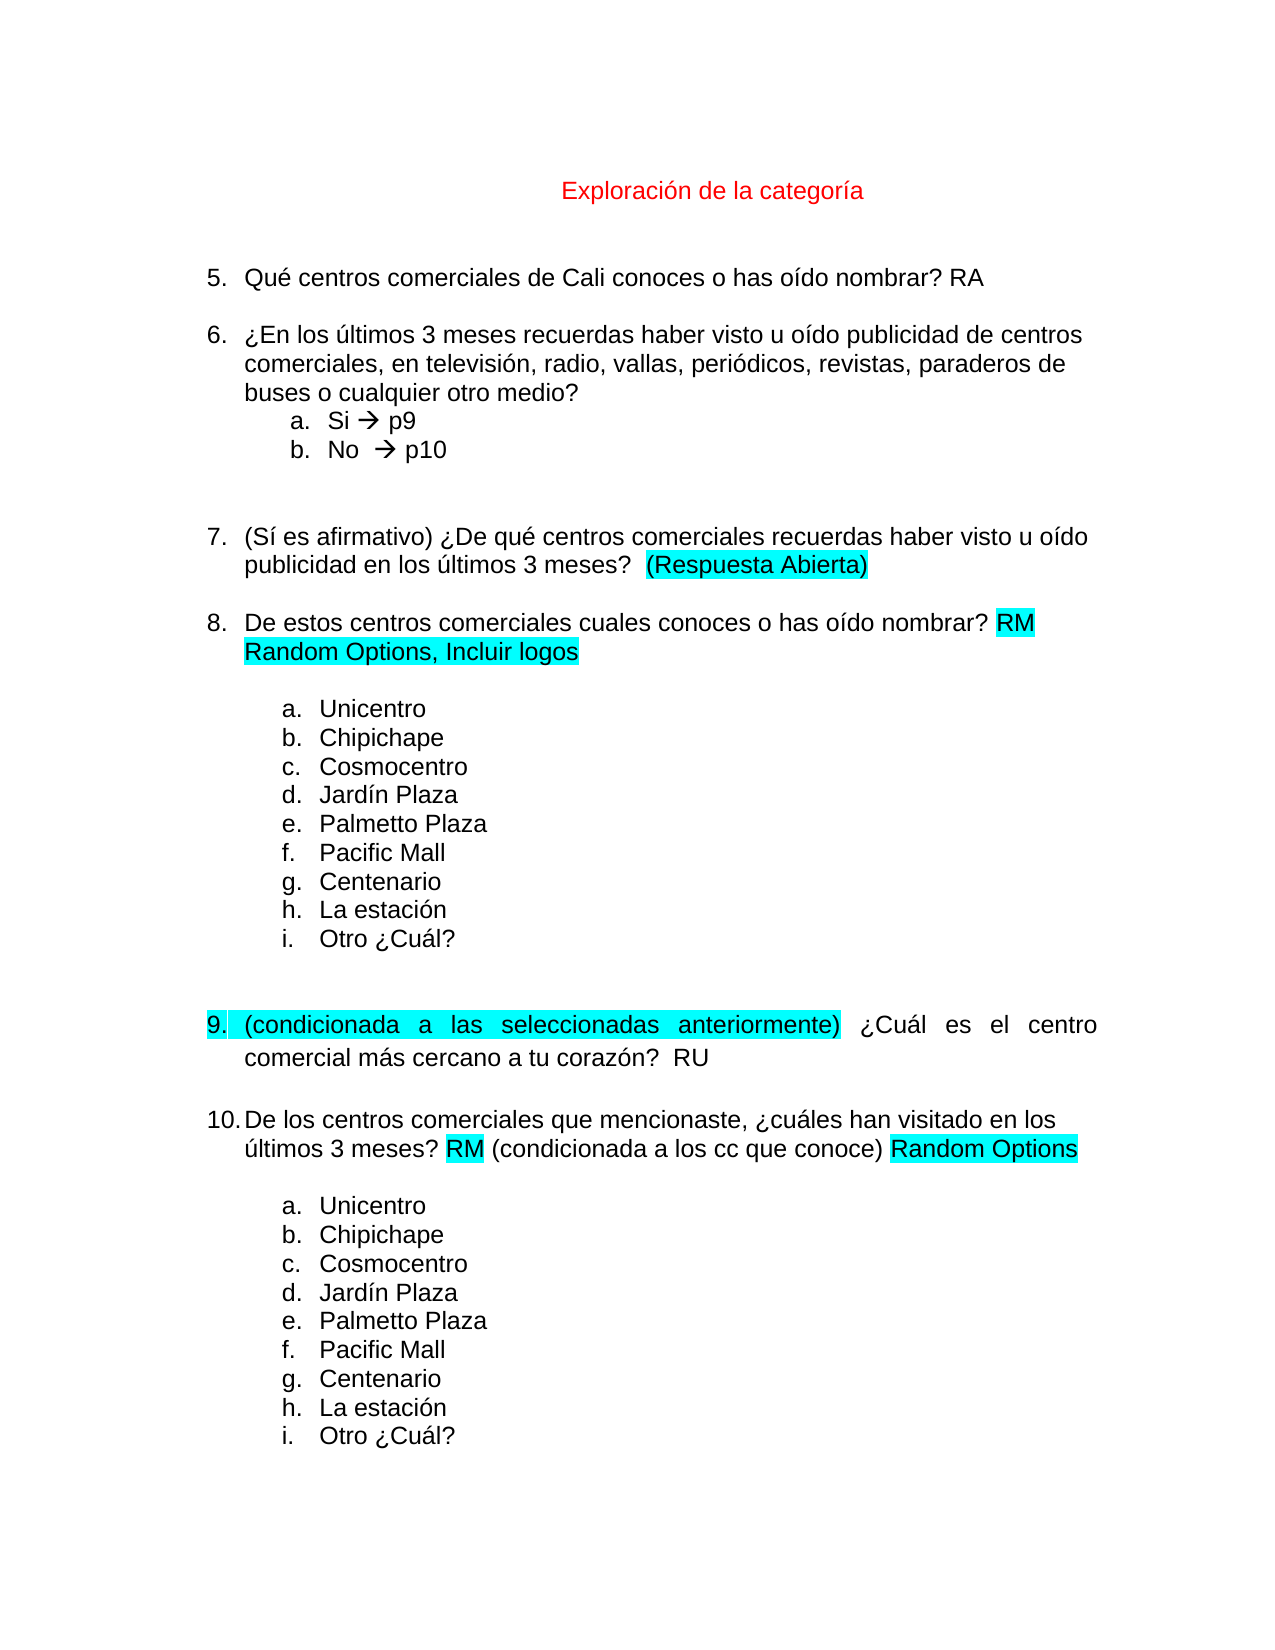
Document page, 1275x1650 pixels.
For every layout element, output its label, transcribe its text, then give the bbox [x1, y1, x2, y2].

list Pacific Mall [282, 838, 1098, 867]
list Centenario [282, 1364, 1098, 1393]
list De los centros comerciales que mencionaste, ¿cuáles han visitado en los últimos 3 meses? RM (condicionada a los cc que conoce) Random Options [207, 1105, 1098, 1163]
list Palmetto Plaza [282, 809, 1098, 838]
list (condicionada a las seleccionadas anteriormente) ¿Cuál es el centro comercial más cercano a tu corazón? RU [207, 1010, 1098, 1072]
list Si p9 [290, 406, 1098, 435]
list Otro ¿Cuál? [282, 1421, 1098, 1450]
list La estación [282, 1393, 1098, 1421]
list La estación [282, 895, 1098, 924]
list Qué centros comerciales de Cali conoces o has oído nombrar? RA [207, 263, 1098, 291]
list De estos centros comerciales cuales conoces o has oído nombrar? RM Random Options, Incluir logos [207, 608, 1098, 665]
list Pacific Mall [282, 1335, 1098, 1364]
list Unicentro [282, 1191, 1098, 1220]
list Chipichape [282, 723, 1098, 752]
list No p10 [290, 435, 1098, 464]
list Exploración de la categoría [327, 176, 1098, 205]
list Unicentro [282, 694, 1098, 723]
list Centenario [282, 867, 1098, 895]
list Palmetto Plaza [282, 1306, 1098, 1335]
list ¿En los últimos 3 meses recuerdas haber visto u oído publicidad de centros comerciales, en televisión, radio, vallas, periódicos, revistas, paraderos de buses o cualquier otro medio? [207, 320, 1098, 406]
list Jardín Plaza [282, 780, 1098, 809]
list Jardín Plaza [282, 1278, 1098, 1306]
list Otro ¿Cuál? [282, 924, 1098, 953]
list Cosmocentro [282, 1249, 1098, 1278]
list (Sí es afirmativo) ¿De qué centros comerciales recuerdas haber visto u oído publicidad en los últimos 3 meses? (Respuesta Abierta) [207, 522, 1098, 579]
list Cosmocentro [282, 752, 1098, 780]
list Chipichape [282, 1220, 1098, 1249]
